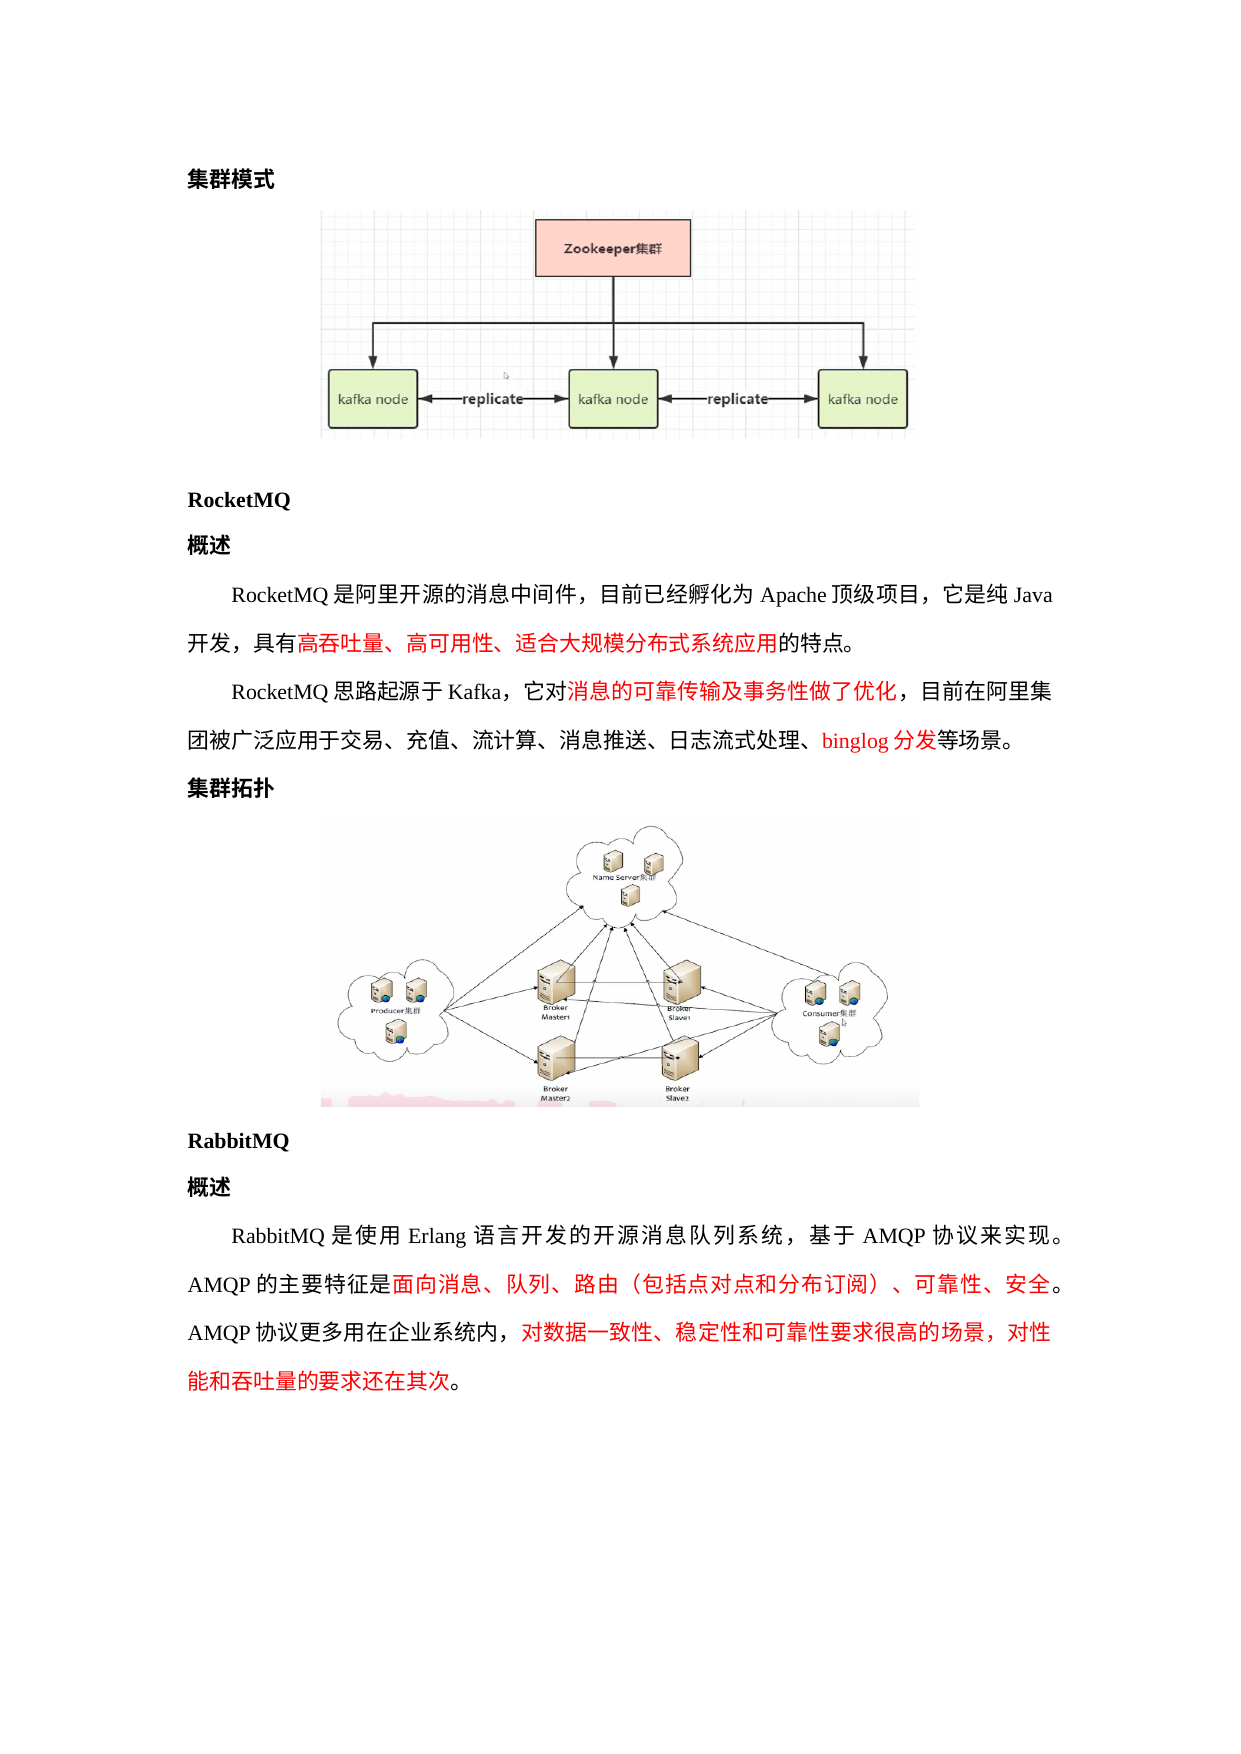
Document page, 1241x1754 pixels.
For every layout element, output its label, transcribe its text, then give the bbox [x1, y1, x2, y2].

subtitle RabbitMQ [187, 1124, 1053, 1156]
subtitle 集群拓扑 [187, 771, 1053, 803]
text RocketMQ是阿里开源的消息中间件，目前已经孵化为Apache顶级项目，它是纯Java开发，具有高吞吐量、高可用性、适合大规模分布式系统应用的特点。 [187, 576, 1053, 658]
text RocketMQ思路起源于Kafka，它对消息的可靠传输及事务性做了优化，目前在阿里集团被广泛应用于交易、充值、流计算、消息推送、日志流式处理、binglog分发等场景。 [187, 673, 1053, 755]
subtitle RocketMQ [187, 483, 1053, 515]
subtitle 集群模式 [187, 162, 1053, 194]
picture [320, 210, 921, 439]
picture [320, 818, 920, 1107]
subtitle 概述 [187, 1169, 1053, 1202]
subtitle 概述 [187, 528, 1053, 561]
text RabbitMQ是使用Erlang语言开发的开源消息队列系统，基于AMQP协议来实现。AMQP的主要特征是面向消息、队列、路由（包括点对点和分布订阅）、可靠性、安全。AMQP协议更多用在企业系统内，对数据一致性、稳定性和可靠性要求很高的场景，对性能和吞吐量的要求还在其次。 [187, 1217, 1053, 1396]
